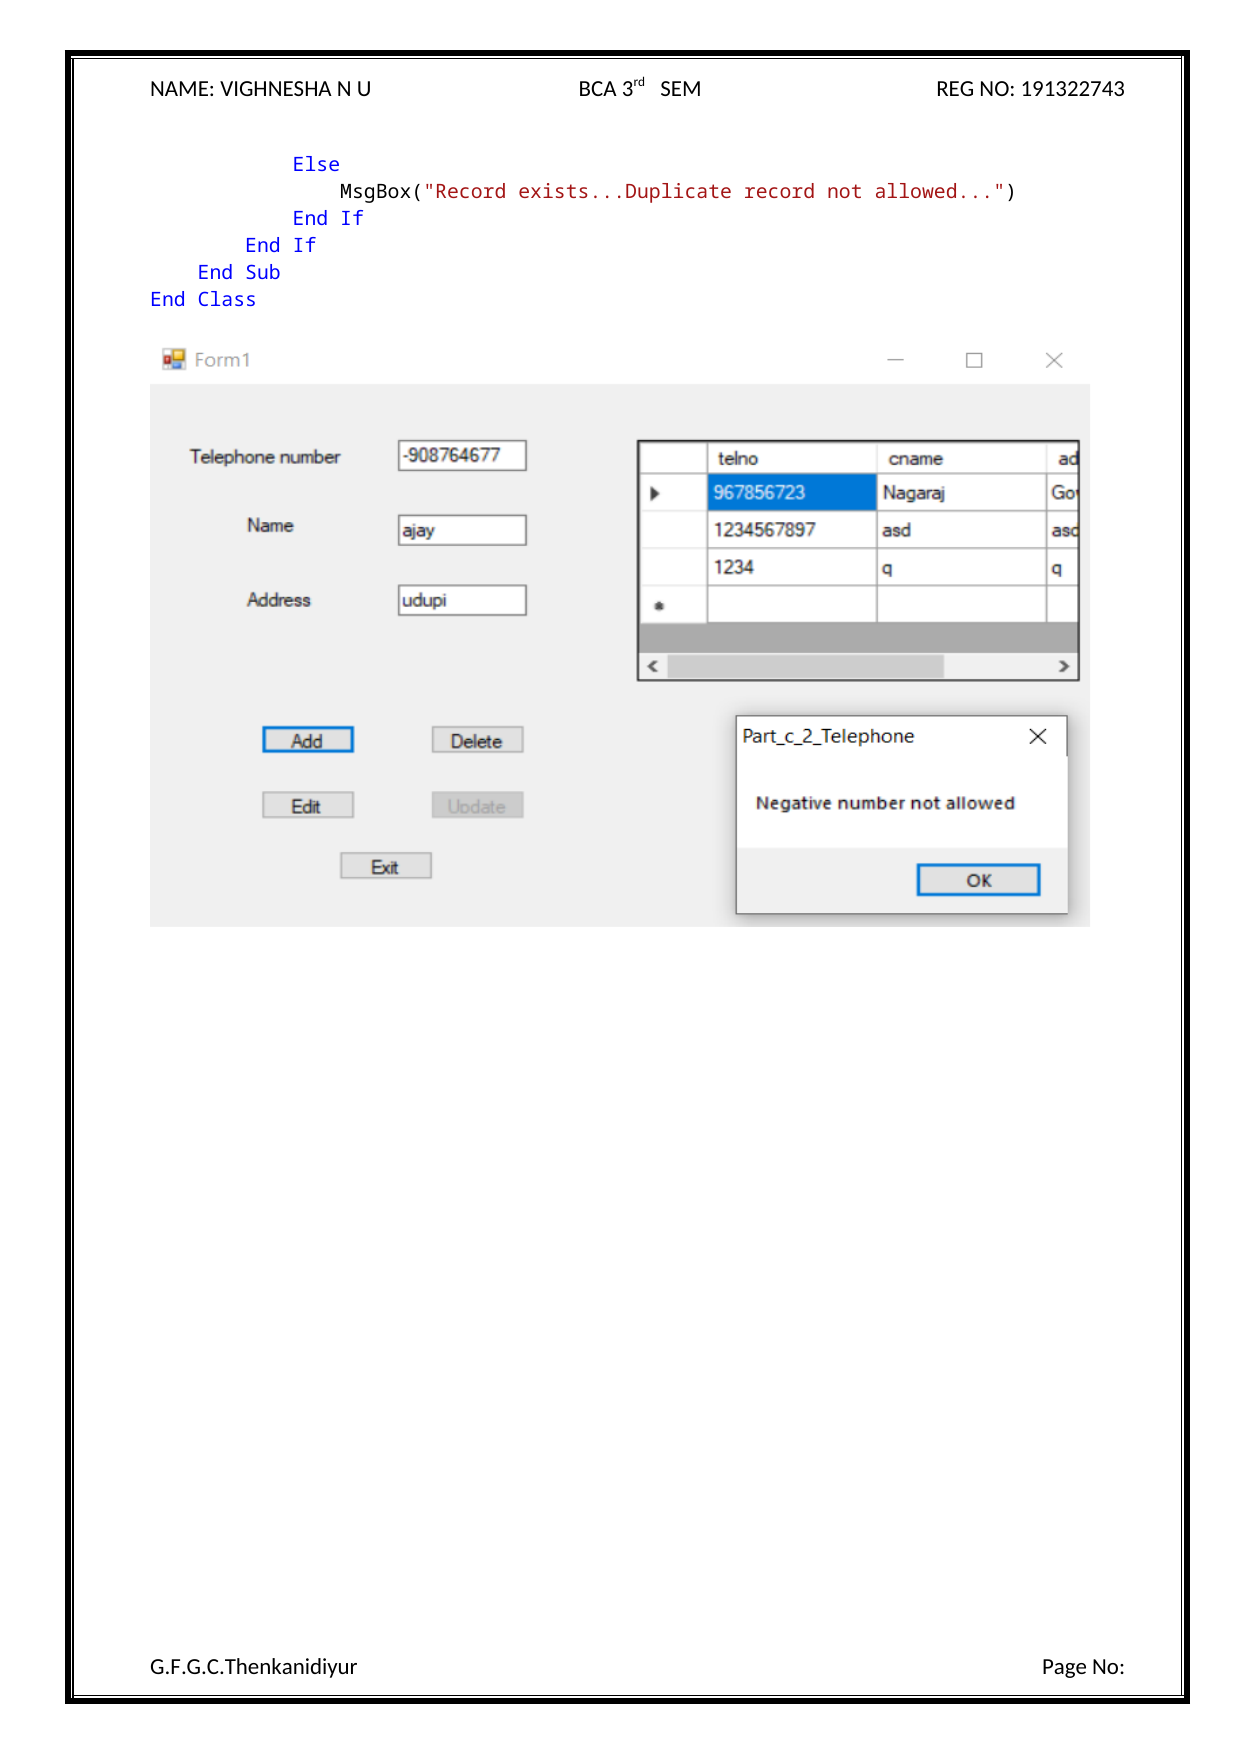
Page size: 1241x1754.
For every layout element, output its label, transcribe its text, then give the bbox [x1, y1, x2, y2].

picture [150, 338, 1091, 927]
text Else [150, 150, 1090, 177]
text End If [150, 231, 1090, 258]
text End Class [150, 285, 1090, 312]
text MsgBox("Record exists...Duplicate record not allowed...") [150, 177, 1090, 204]
text End If [150, 204, 1090, 231]
text End Sub [150, 258, 1090, 285]
